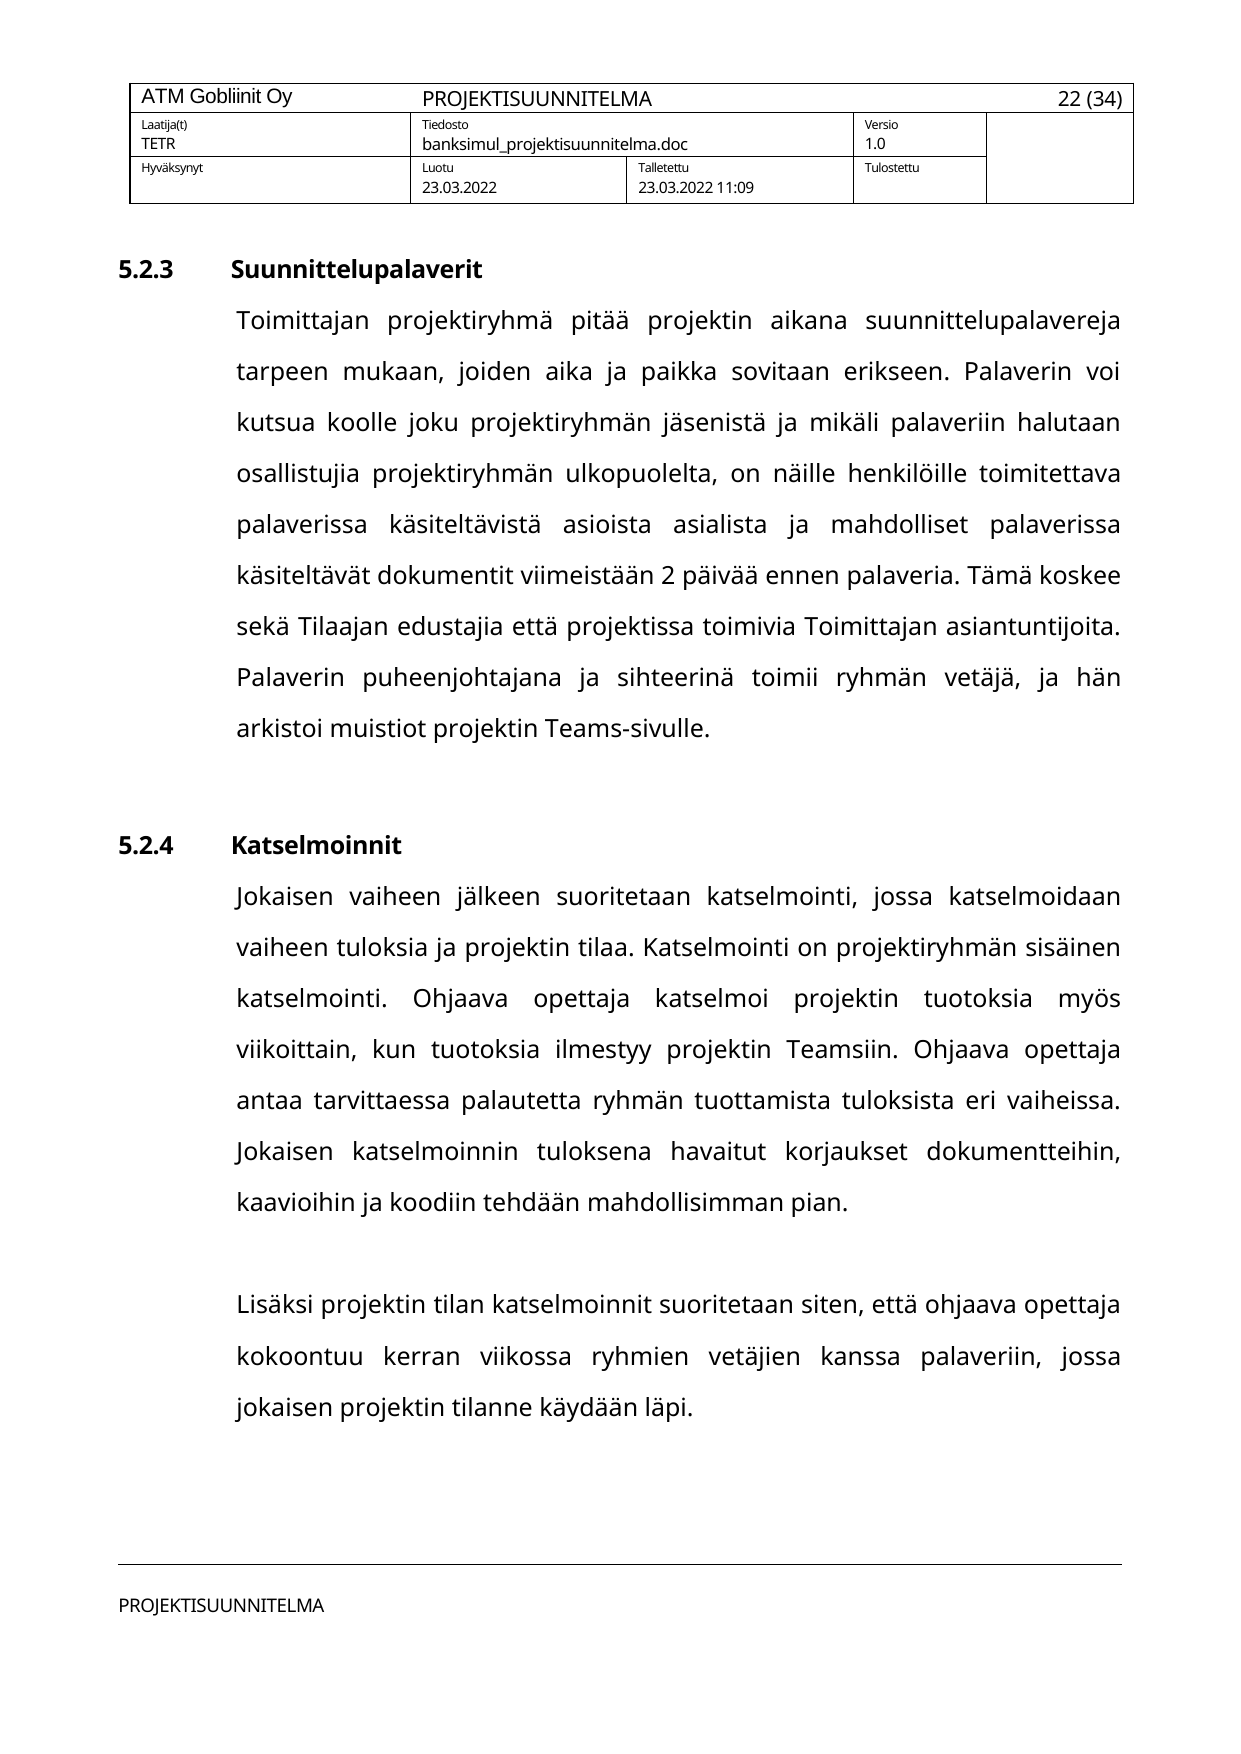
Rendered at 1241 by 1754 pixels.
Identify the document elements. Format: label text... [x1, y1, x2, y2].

subtitle Suunnittelupalaverit [118, 252, 1122, 286]
subtitle Katselmoinnit [118, 828, 1122, 862]
text Toimittajan projektiryhmä pitää projektin aikana suunnittelupalavereja tarpeen mukaan, joiden aika ja paikka sovitaan erikseen. Palaverin voi kutsua koolle joku projektiryhmän jäsenistä ja mikäli palaveriin halutaan osallistujia projektiryhmän ulkopuolelta, on näille henkilöille toimitettava palaverissa käsiteltävistä asioista asialista ja mahdolliset palaverissa käsiteltävät dokumentit viimeistään 2 päivää ennen palaveria. Tämä koskee sekä Tilaajan edustajia että projektissa toimivia Toimittajan asiantuntijoita. Palaverin puheenjohtajana ja sihteerinä toimii ryhmän vetäjä, ja hän arkistoi muistiot projektin Teams-sivulle. [236, 303, 1122, 745]
text Lisäksi projektin tilan katselmoinnit suoritetaan siten, että ohjaava opettaja kokoontuu kerran viikossa ryhmien vetäjien kanssa palaveriin, jossa jokaisen projektin tilanne käydään läpi. [236, 1287, 1122, 1423]
text Jokaisen vaiheen jälkeen suoritetaan katselmointi, jossa katselmoidaan vaiheen tuloksia ja projektin tilaa. Katselmointi on projektiryhmän sisäinen katselmointi. Ohjaava opettaja katselmoi projektin tuotoksia myös viikoittain, kun tuotoksia ilmestyy projektin Teamsiin. Ohjaava opettaja antaa tarvittaessa palautetta ryhmän tuottamista tuloksista eri vaiheissa. Jokaisen katselmoinnin tuloksena havaitut korjaukset dokumentteihin, kaavioihin ja koodiin tehdään mahdollisimman pian. [236, 879, 1122, 1219]
